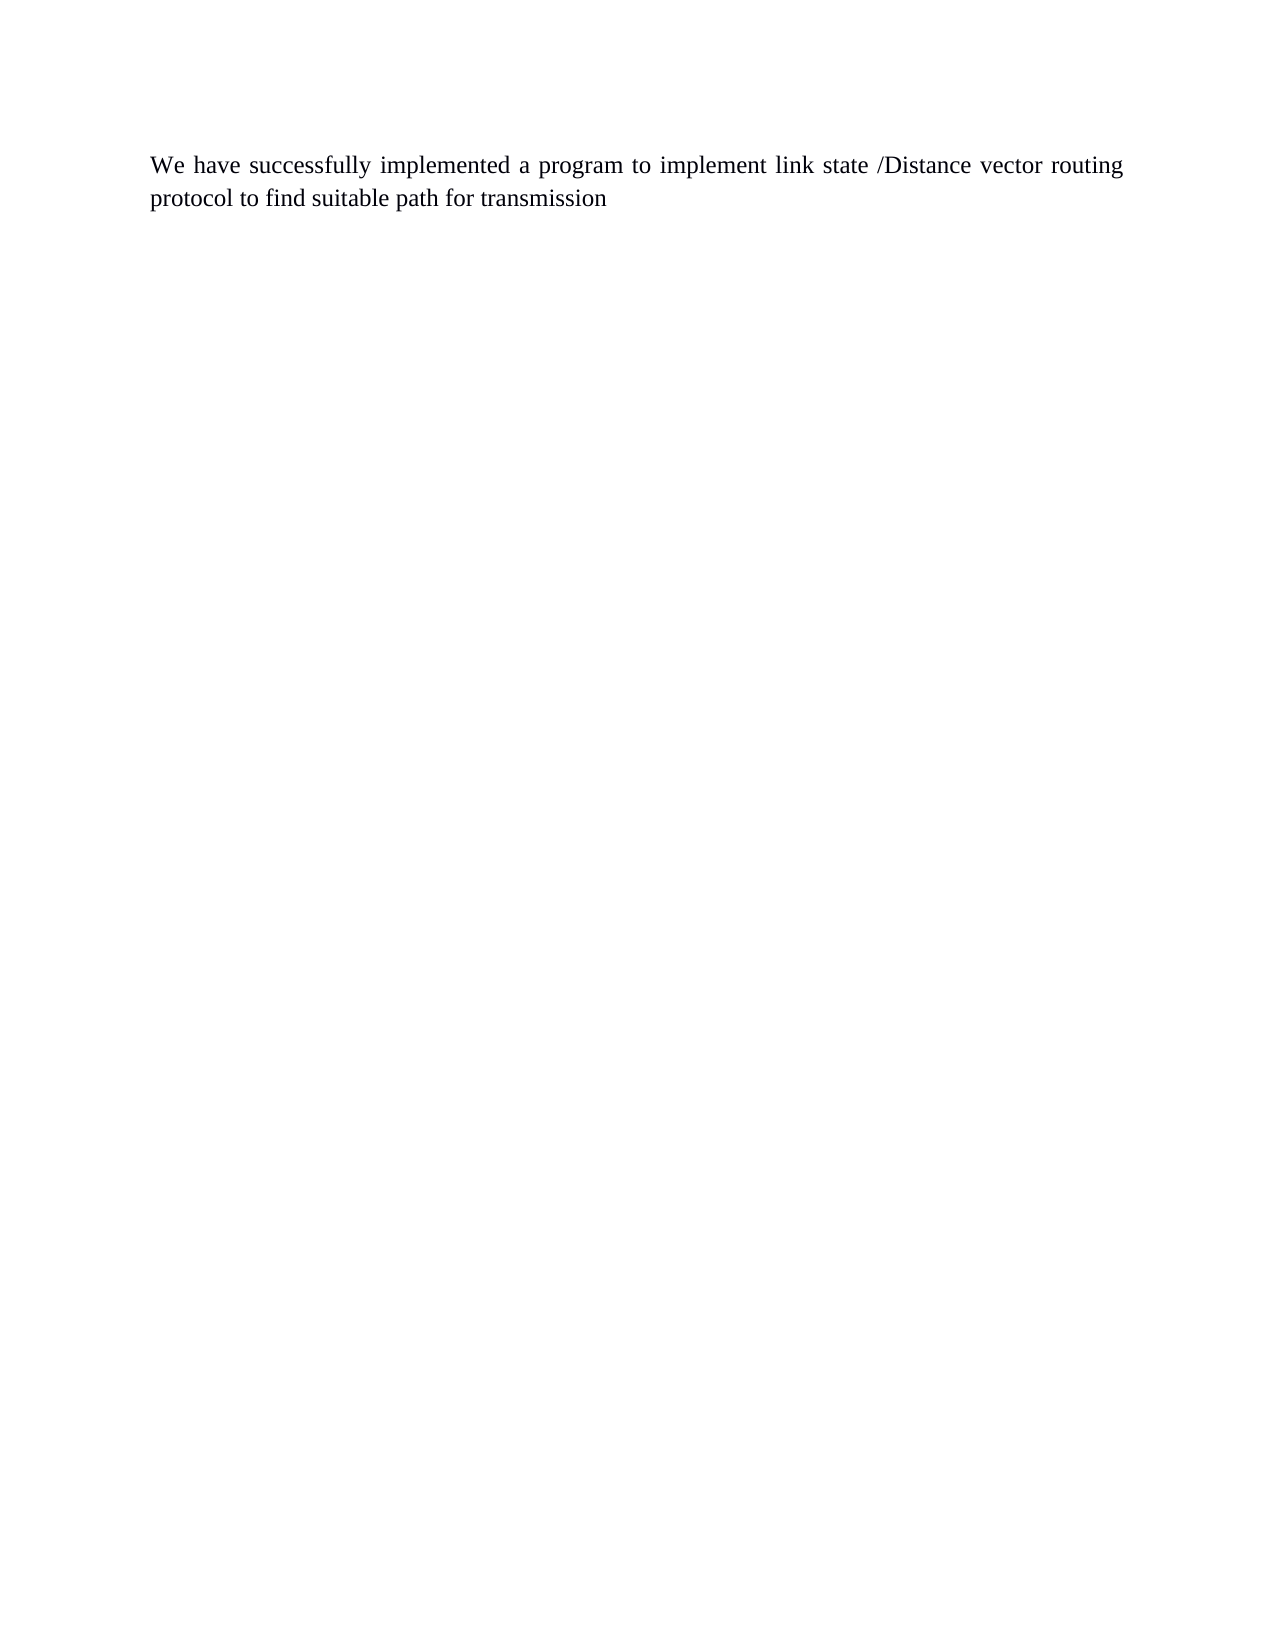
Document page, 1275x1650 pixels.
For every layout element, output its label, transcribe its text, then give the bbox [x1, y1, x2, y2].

text We have successfully implemented a program to implement link state /Distance vector routing protocol to find suitable path for transmission [150, 150, 1125, 212]
